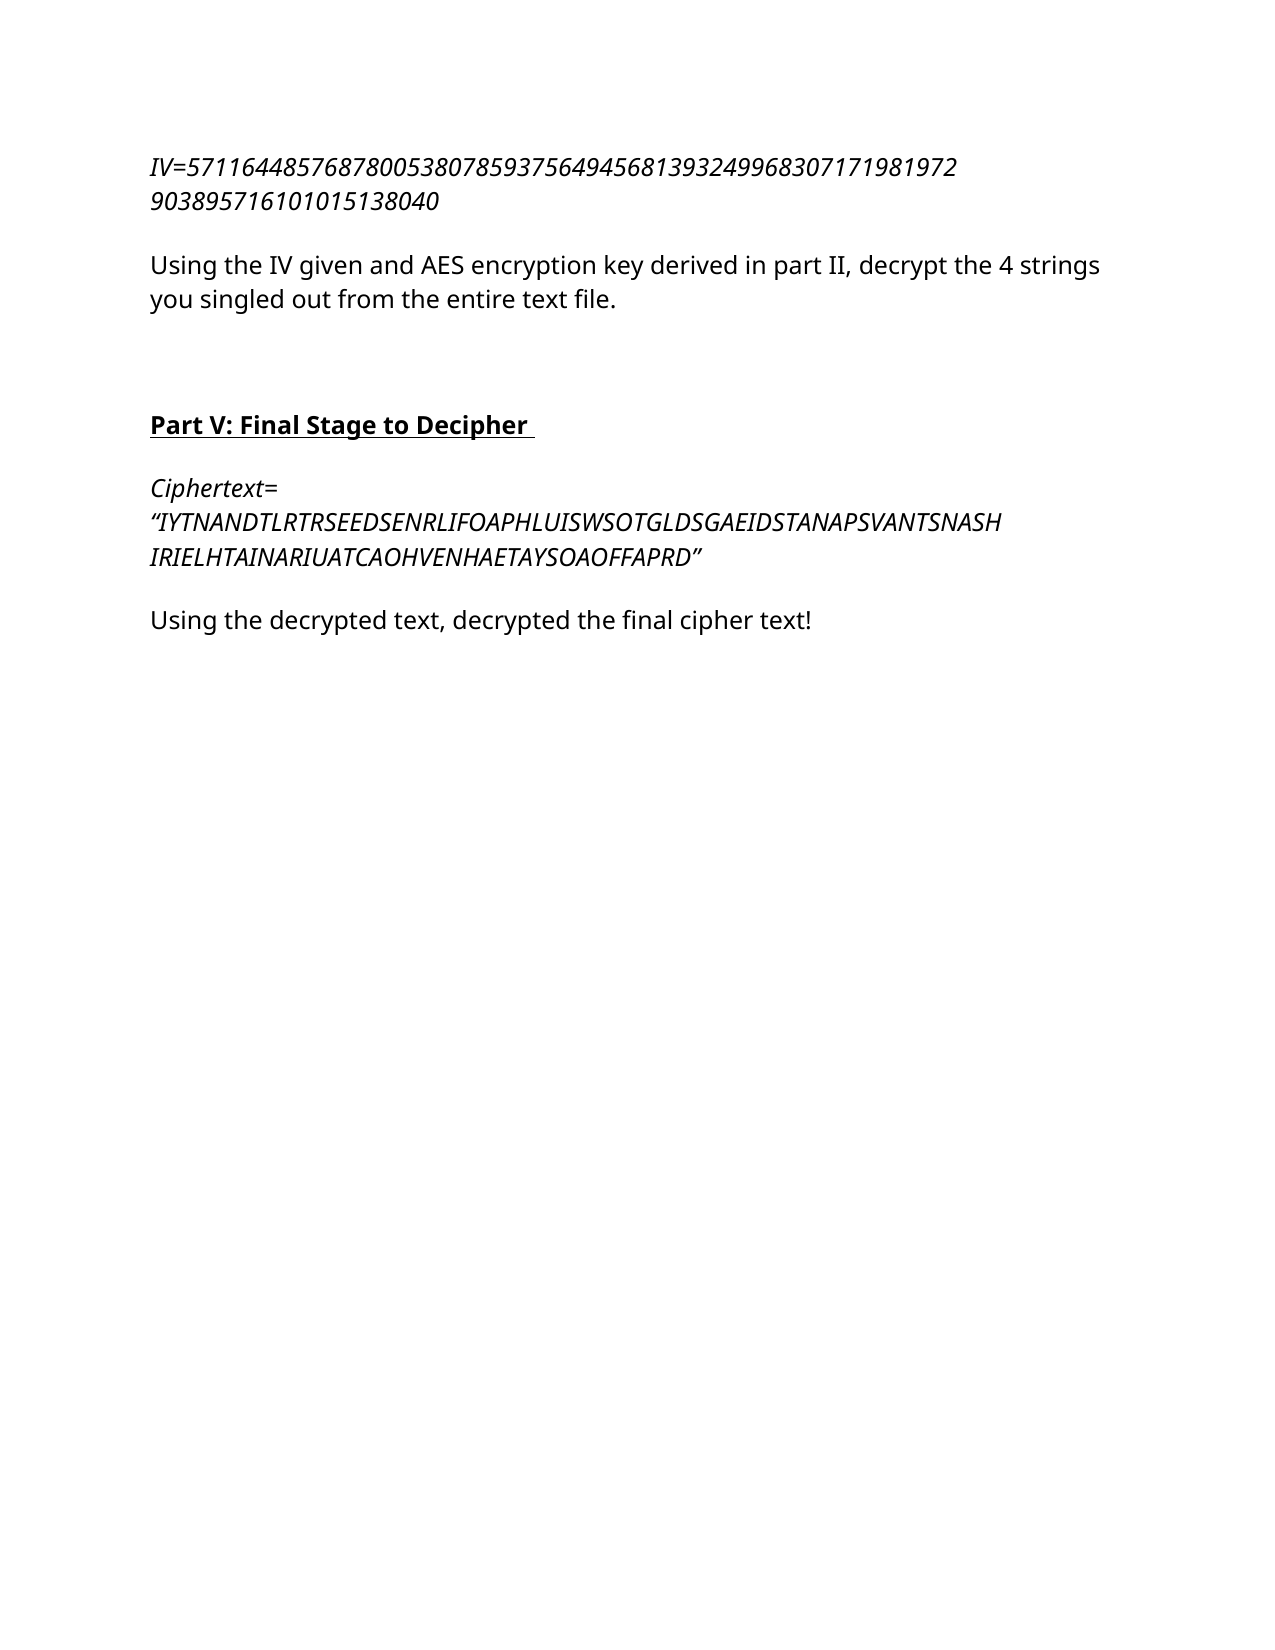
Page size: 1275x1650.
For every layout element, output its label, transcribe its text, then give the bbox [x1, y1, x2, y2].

text Ciphertext= “IYTNANDTLRTRSEEDSENRLIFOAPHLUISWSOTGLDSGAEIDSTANAPSVANTSNASH IRIELHTAINARIUATCAOHVENHAETAYSOAOFFAPRD” [150, 471, 1125, 573]
text Using the IV given and AES encryption key derived in part II, decrypt the 4 strings you singled out from the entire text file. [150, 247, 1125, 315]
text Using the decrypted text, decrypted the final cipher text! [150, 602, 1125, 636]
text IV=57116448576878005380785937564945681393249968307171981972 903895716101015138040 [150, 150, 1125, 218]
text Part V: Final Stage to Decipher [150, 408, 1125, 442]
